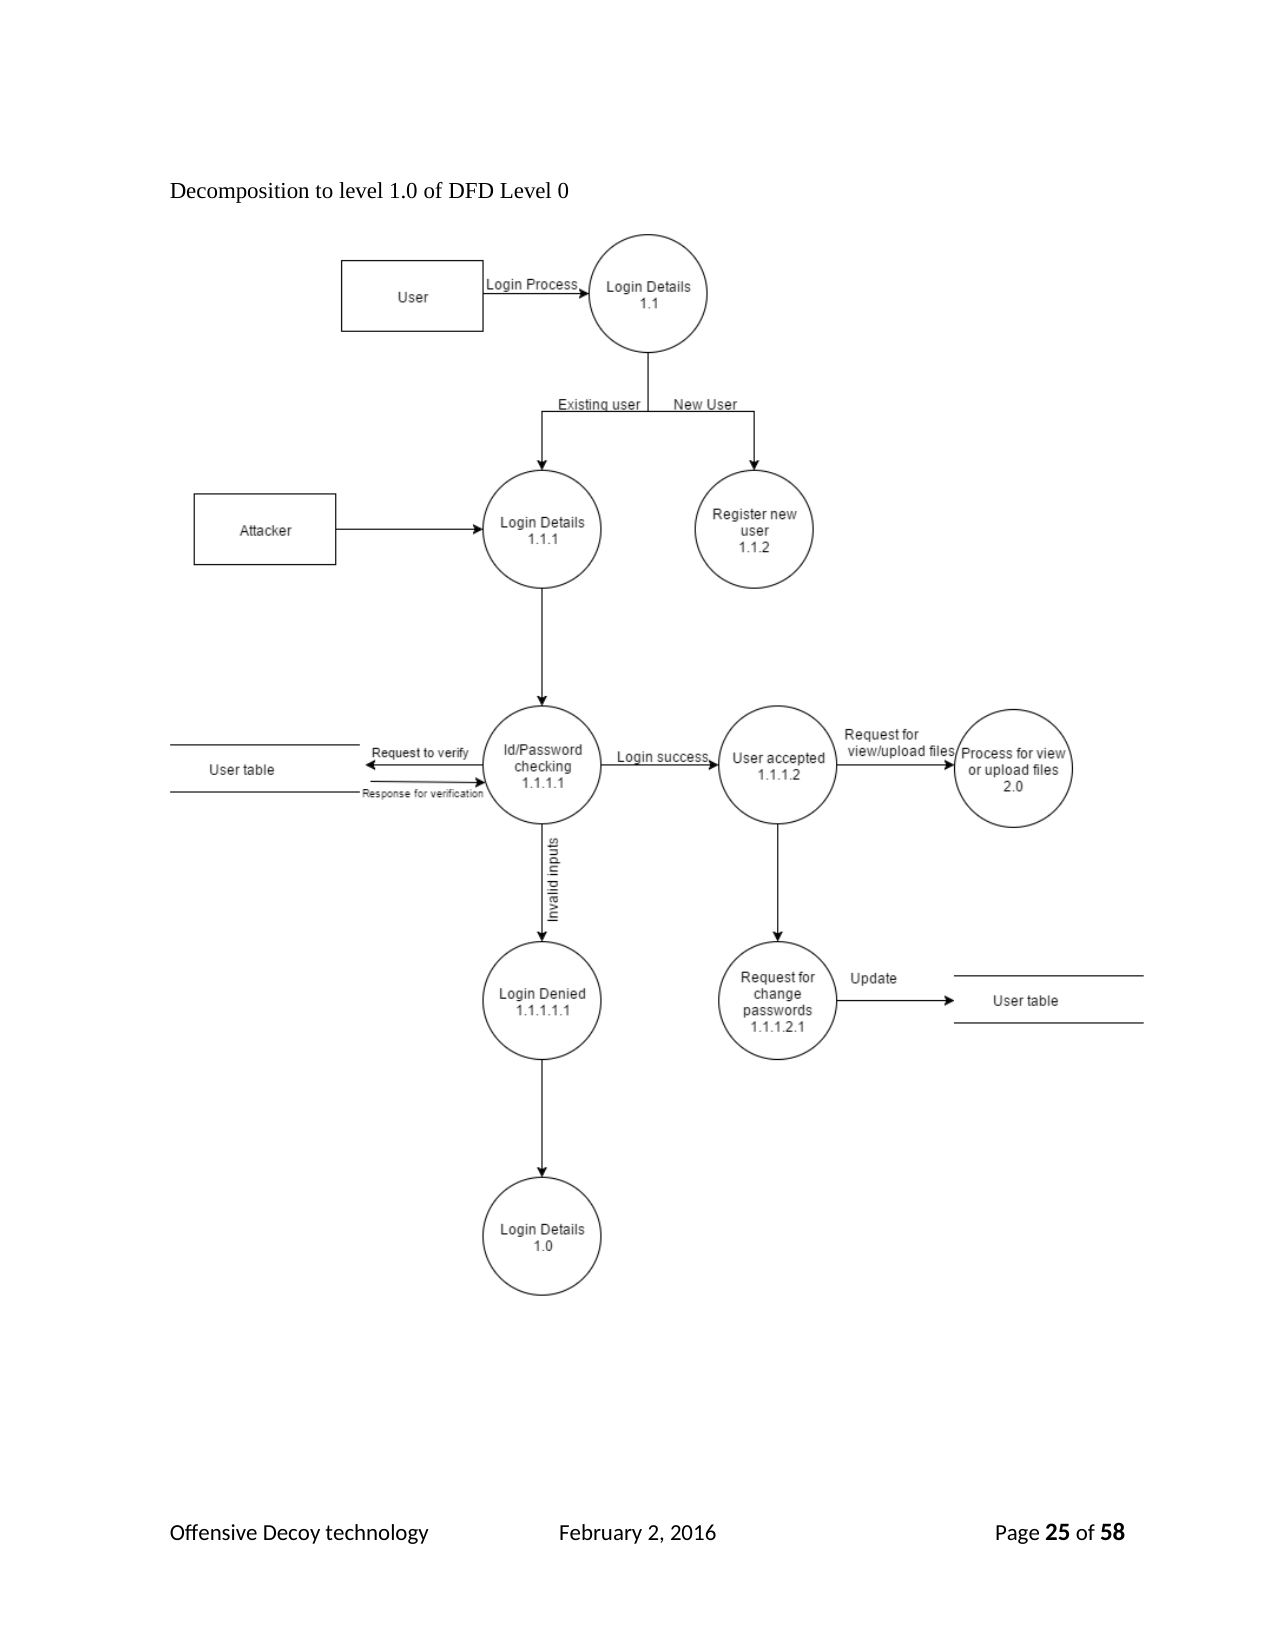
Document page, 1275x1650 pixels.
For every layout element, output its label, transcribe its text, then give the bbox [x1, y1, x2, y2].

picture [169, 233, 1145, 1297]
text Decomposition to level 1.0 of DFD Level 0 [169, 177, 1125, 203]
